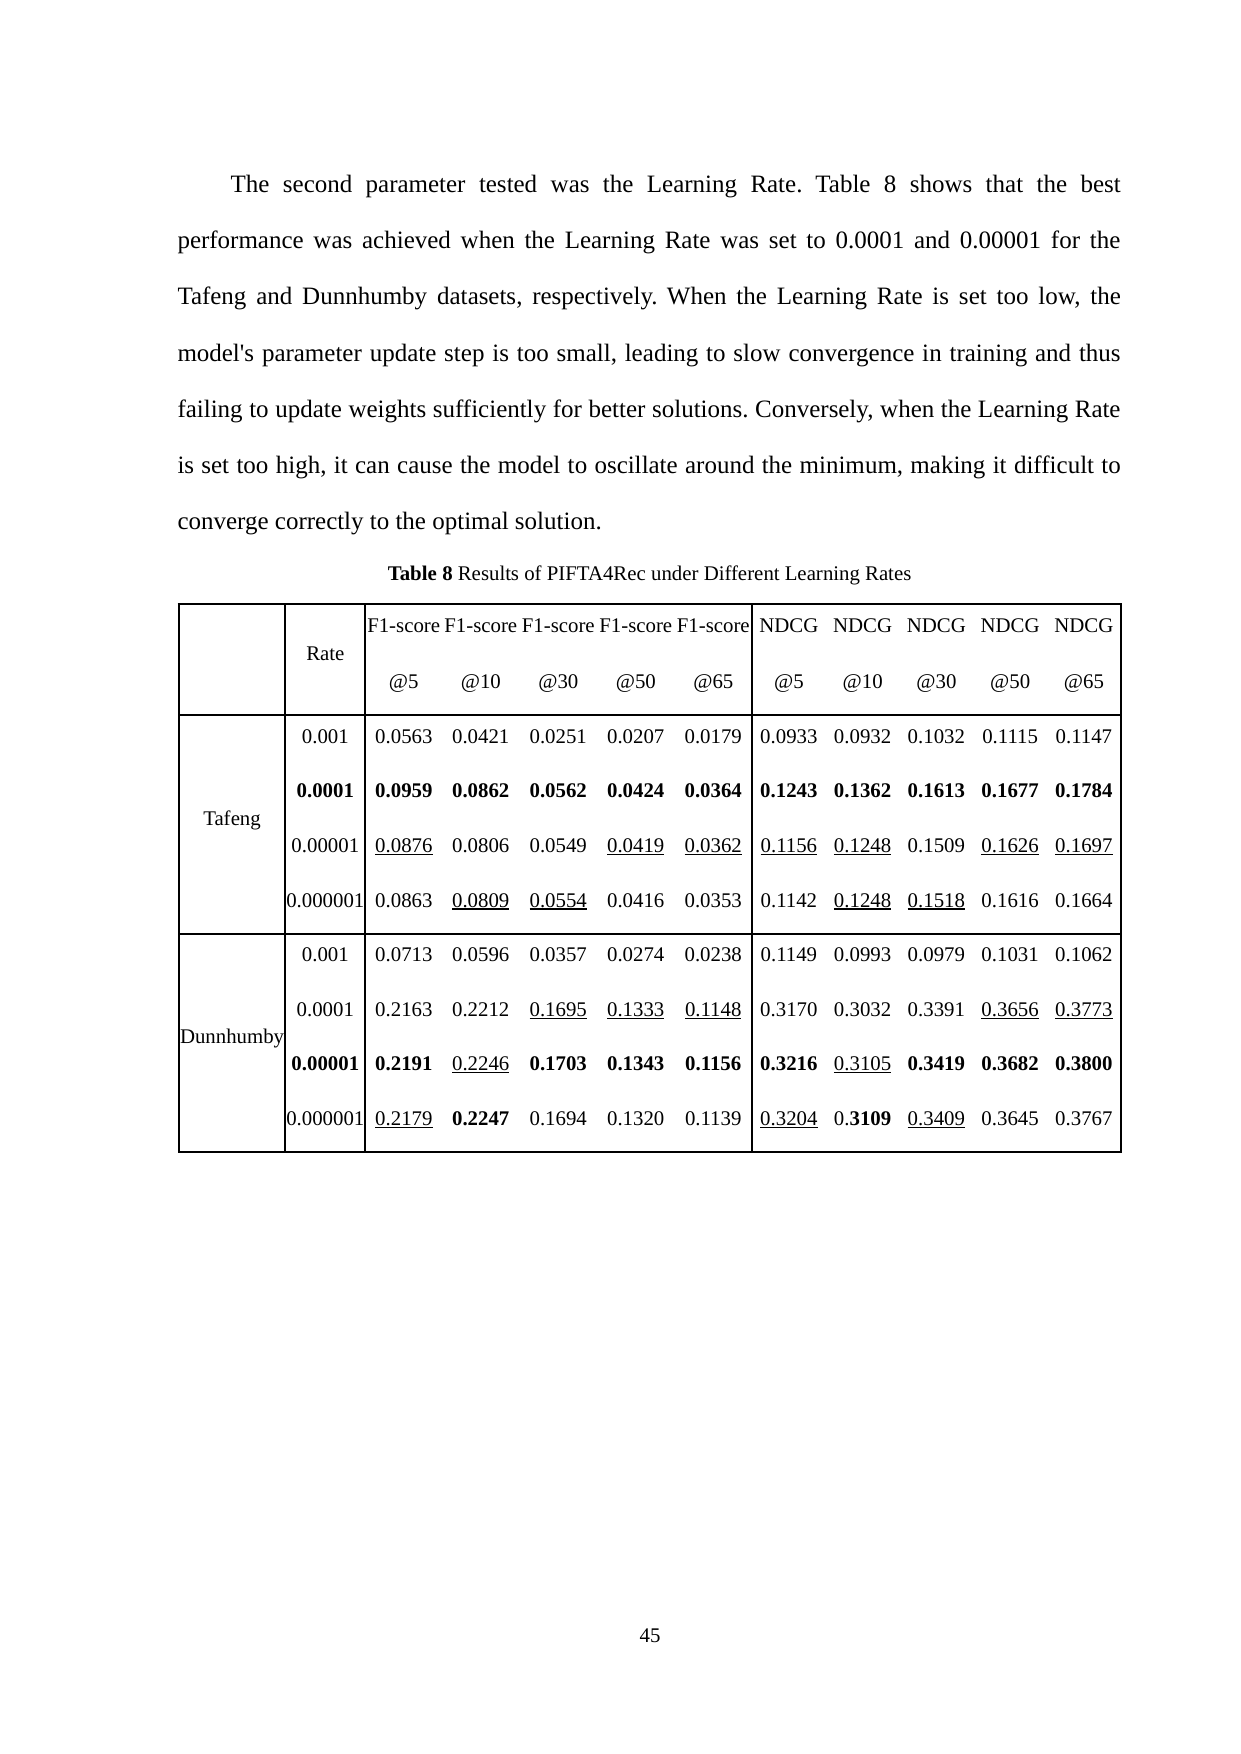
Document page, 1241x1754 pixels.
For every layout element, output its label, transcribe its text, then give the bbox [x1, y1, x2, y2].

table_cell 0.1149 [753, 935, 826, 987]
table_cell 0.1509 [899, 823, 973, 878]
table_cell 0.0274 [597, 935, 674, 987]
table_cell 0.1664 [1047, 878, 1120, 933]
table_cell 0.1156 [753, 823, 826, 878]
table_cell 0.0809 [442, 878, 519, 933]
table_header NDCG @50 [973, 605, 1047, 714]
table_cell 0.1343 [597, 1042, 674, 1096]
table_cell 0.0364 [674, 769, 751, 823]
table_cell 0.00001 [286, 1042, 364, 1096]
table_cell 0.0179 [674, 716, 751, 769]
table_cell 0.00001 [286, 823, 364, 878]
table_cell 0.2247 [442, 1096, 519, 1151]
table_cell 0.1148 [674, 987, 751, 1042]
table_cell 0.3800 [1047, 1042, 1120, 1096]
table_header NDCG @65 [1047, 605, 1120, 714]
table_cell 0.1697 [1047, 823, 1120, 878]
table_cell 0.3032 [826, 987, 899, 1042]
table_cell 0.3656 [973, 987, 1047, 1042]
table_cell 0.1062 [1047, 935, 1120, 987]
table_cell 0.3767 [1047, 1096, 1120, 1151]
table_cell 0.001 [286, 716, 364, 769]
table_cell 0.3409 [899, 1096, 973, 1151]
table_cell 0.3773 [1047, 987, 1120, 1042]
table_cell 0.3216 [753, 1042, 826, 1096]
table_cell 0.1677 [973, 769, 1047, 823]
table_cell 0.1320 [597, 1096, 674, 1151]
text Table 8 Results of PIFTA4Rec under Different Learning Rates [177, 554, 1122, 591]
table_cell 0.1626 [973, 823, 1047, 878]
table_cell 0.3170 [753, 987, 826, 1042]
table_cell 0.0238 [674, 935, 751, 987]
table_cell 0.0357 [519, 935, 597, 987]
table_cell 0.1613 [899, 769, 973, 823]
table_cell 0.1032 [899, 716, 973, 769]
table_cell 0.1248 [826, 823, 899, 878]
table_cell 0.0932 [826, 716, 899, 769]
table_cell 0.0959 [366, 769, 442, 823]
table_cell 0.0862 [442, 769, 519, 823]
table_cell 0.1156 [674, 1042, 751, 1096]
table_cell 0.001 [286, 935, 364, 987]
table_cell 0.0549 [519, 823, 597, 878]
table_header F1-score @10 [442, 605, 519, 714]
table_cell 0.1694 [519, 1096, 597, 1151]
table_cell 0.3419 [899, 1042, 973, 1096]
table_cell 0.1031 [973, 935, 1047, 987]
table_cell 0.0876 [366, 823, 442, 878]
table_cell 0.0933 [753, 716, 826, 769]
table_cell 0.1243 [753, 769, 826, 823]
table_cell 0.1362 [826, 769, 899, 823]
table_cell 0.0207 [597, 716, 674, 769]
table_cell 0.2179 [366, 1096, 442, 1151]
table_cell 0.3391 [899, 987, 973, 1042]
table_cell Tafeng [180, 716, 284, 933]
table_cell 0.3105 [826, 1042, 899, 1096]
table_cell 0.1115 [973, 716, 1047, 769]
table_header [180, 605, 284, 714]
table_cell 0.0562 [519, 769, 597, 823]
table_cell 0.2163 [366, 987, 442, 1042]
table_cell 0.1616 [973, 878, 1047, 933]
table_cell 0.0251 [519, 716, 597, 769]
table_cell 0.2191 [366, 1042, 442, 1096]
table_cell 0.1703 [519, 1042, 597, 1096]
table_header F1-score @50 [597, 605, 674, 714]
table_cell Dunnhumby [180, 935, 284, 1151]
table_cell 0.0419 [597, 823, 674, 878]
table_cell 0.0001 [286, 769, 364, 823]
table_cell 0.3109 [826, 1096, 899, 1151]
table_cell 0.1784 [1047, 769, 1120, 823]
table_cell 0.0362 [674, 823, 751, 878]
table_header F1-score @65 [674, 605, 751, 714]
table_cell 0.0416 [597, 878, 674, 933]
table_cell 0.0353 [674, 878, 751, 933]
table_cell 0.0596 [442, 935, 519, 987]
table_cell 0.0979 [899, 935, 973, 987]
text The second parameter tested was the Learning Rate. Table 8 shows that the best performance was achieved when the Learning Rate was set to 0.0001 and 0.00001 for the Tafeng and Dunnhumby datasets, respectively. When the Learning Rate is set too low, the model's parameter update step is too small, leading to slow convergence in training and thus failing to update weights sufficiently for better solutions. Conversely, when the Learning Rate is set too high, it can cause the model to oscillate around the minimum, making it difficult to converge correctly to the optimal solution. [177, 164, 1122, 539]
table_cell 0.1695 [519, 987, 597, 1042]
table_cell 0.1142 [753, 878, 826, 933]
table_header NDCG @30 [899, 605, 973, 714]
table_cell 0.1248 [826, 878, 899, 933]
table_header F1-score @30 [519, 605, 597, 714]
table_cell 0.2246 [442, 1042, 519, 1096]
table_cell 0.1333 [597, 987, 674, 1042]
table_cell 0.0713 [366, 935, 442, 987]
table_cell 0.0421 [442, 716, 519, 769]
table_cell 0.0424 [597, 769, 674, 823]
table_cell 0.2212 [442, 987, 519, 1042]
table_cell 0.000001 [286, 878, 364, 933]
table_cell 0.1147 [1047, 716, 1120, 769]
table_cell 0.0806 [442, 823, 519, 878]
table_cell 0.0863 [366, 878, 442, 933]
table_header Rate [286, 605, 364, 714]
table_cell 0.0563 [366, 716, 442, 769]
table_cell 0.0001 [286, 987, 364, 1042]
table_header NDCG @10 [826, 605, 899, 714]
table_cell 0.0554 [519, 878, 597, 933]
table_cell 0.3204 [753, 1096, 826, 1151]
table_cell 0.3645 [973, 1096, 1047, 1151]
table_cell 0.0993 [826, 935, 899, 987]
table_cell 0.000001 [286, 1096, 364, 1151]
table_cell 0.3682 [973, 1042, 1047, 1096]
table_cell 0.1139 [674, 1096, 751, 1151]
table_header F1-score @5 [366, 605, 442, 714]
table_cell 0.1518 [899, 878, 973, 933]
table_header NDCG @5 [753, 605, 826, 714]
